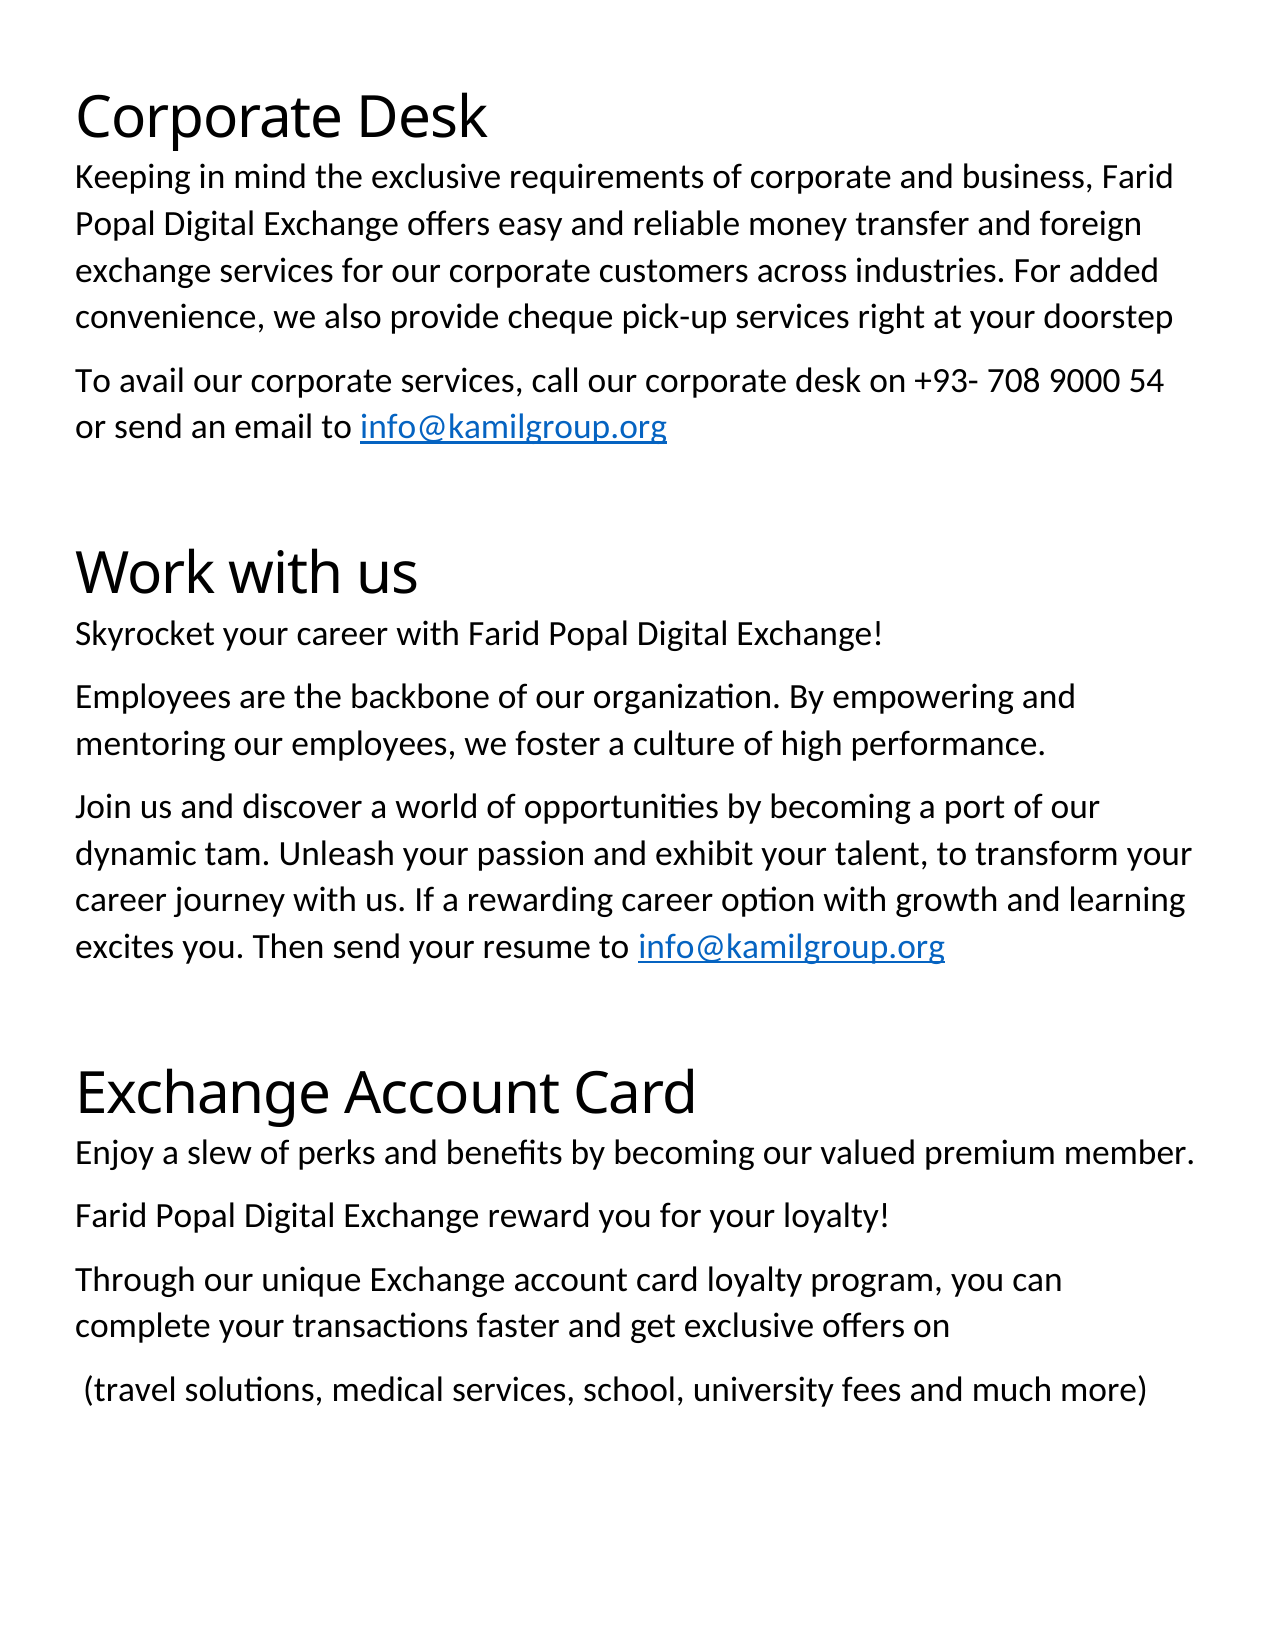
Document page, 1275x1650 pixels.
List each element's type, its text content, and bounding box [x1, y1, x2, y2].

text Join us and discover a world of opportunities by becoming a port of our dynamic tam. Unleash your passion and exhibit your talent, to transform your career journey with us. If a rewarding career option with growth and learning excites you. Then send your resume to info@kamilgroup.org [75, 784, 1200, 967]
text Enjoy a slew of perks and benefits by becoming our valued premium member. [75, 1130, 1200, 1173]
title Work with us [75, 531, 1200, 611]
text Skyrocket your career with Farid Popal Digital Exchange! [75, 611, 1200, 654]
text Farid Popal Digital Exchange reward you for your loyalty! [75, 1193, 1200, 1237]
title Exchange Account Card [75, 1051, 1200, 1130]
text Through our unique Exchange account card loyalty program, you can complete your transactions faster and get exclusive offers on [75, 1257, 1200, 1347]
title Corporate Desk [75, 75, 1200, 154]
text Keeping in mind the exclusive requirements of corporate and business, Farid Popal Digital Exchange offers easy and reliable money transfer and foreign exchange services for our corporate customers across industries. For added convenience, we also provide cheque pick-up services right at your doorstep [75, 154, 1200, 338]
text (travel solutions, medical services, school, university fees and much more) [75, 1367, 1200, 1410]
text To avail our corporate services, call our corporate desk on +93- 708 9000 54 or send an email to info@kamilgroup.org [75, 358, 1200, 448]
text Employees are the backbone of our organization. By empowering and mentoring our employees, we foster a culture of high performance. [75, 674, 1200, 764]
